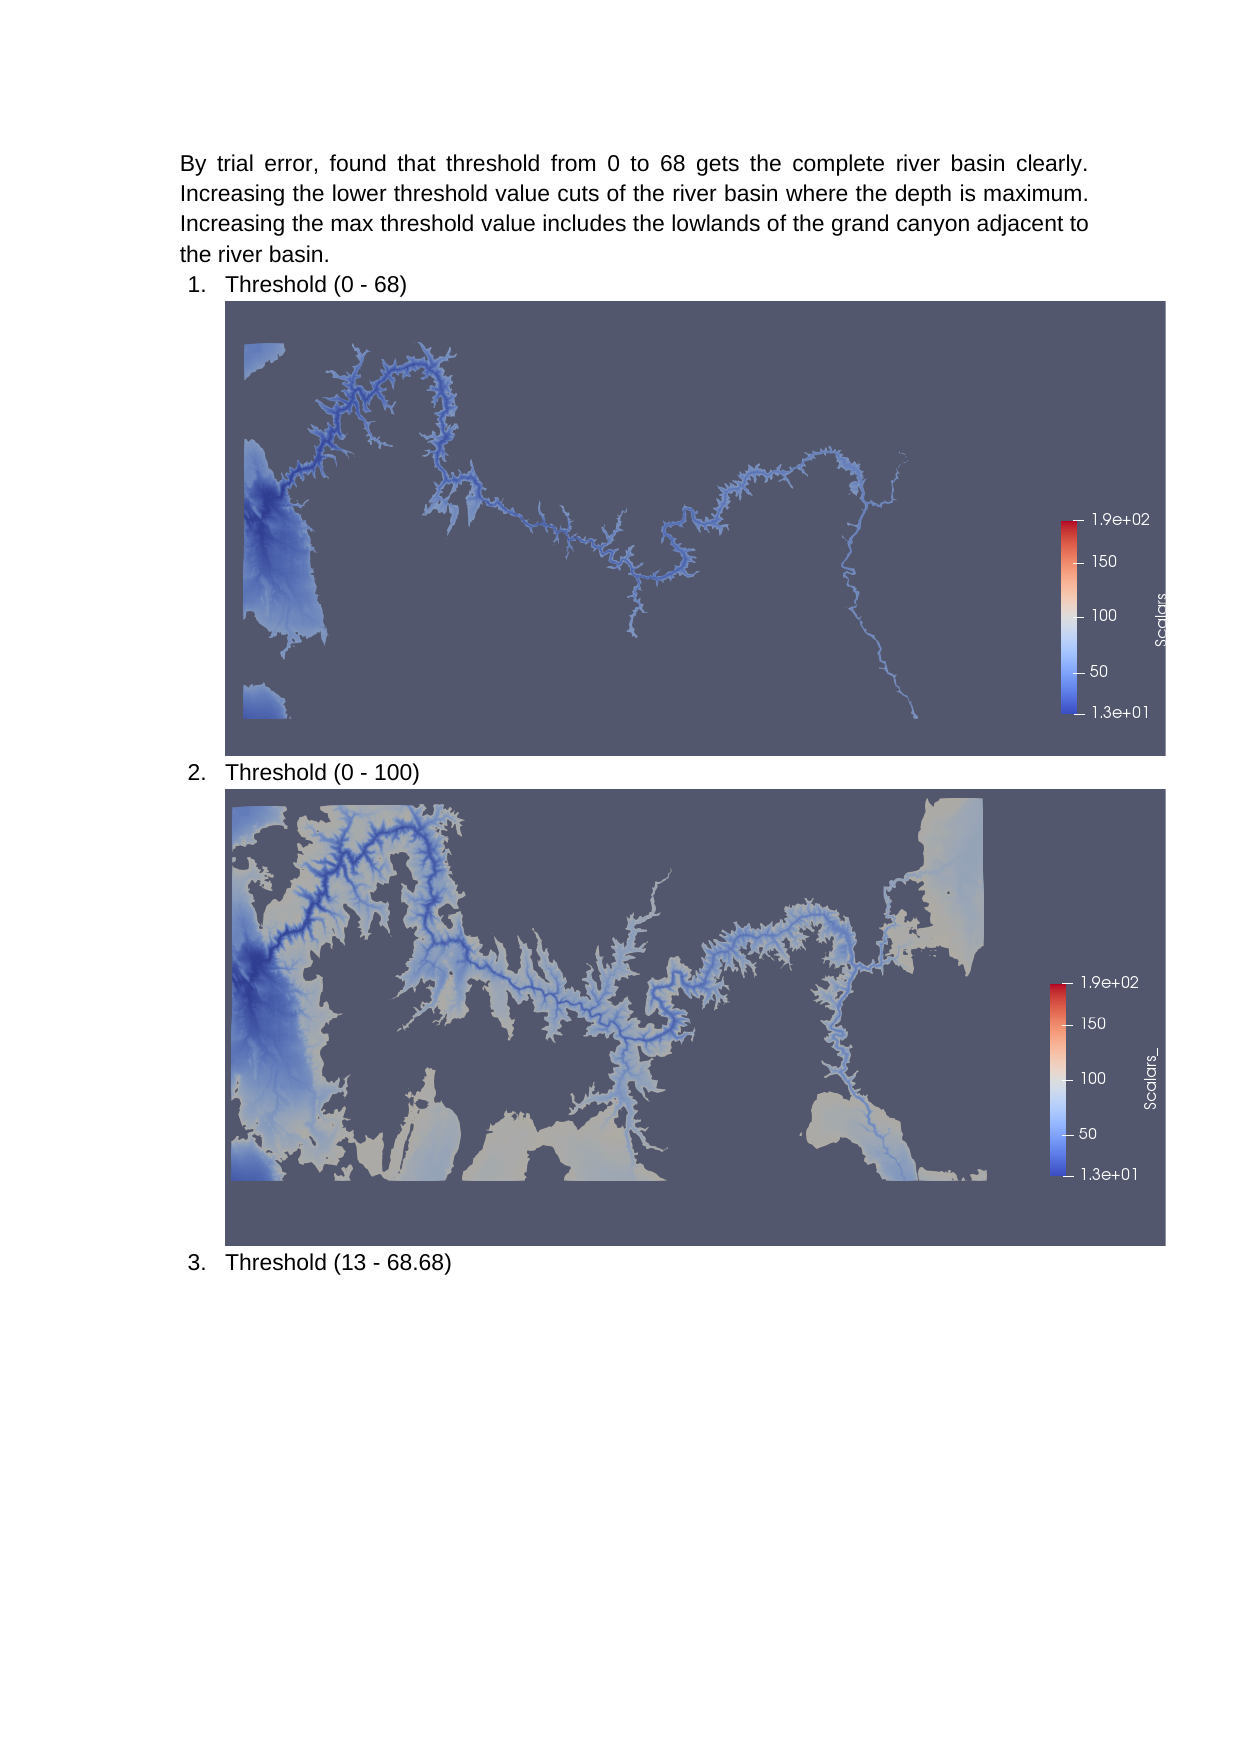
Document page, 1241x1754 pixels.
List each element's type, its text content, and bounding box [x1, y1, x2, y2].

picture [225, 789, 1166, 1246]
text By trial error, found that threshold from 0 to 68 gets the complete river basin clearly. Increasing the lower threshold value cuts of the river basin where the depth is maximum. Increasing the max threshold value includes the lowlands of the grand canyon adjacent to the river basin. [179, 150, 1090, 267]
list Threshold (13 - 68.68) [187, 1249, 1090, 1276]
list Threshold (0 - 68) [187, 271, 1090, 297]
list Threshold (0 - 100) [187, 759, 1090, 785]
picture [225, 301, 1166, 756]
